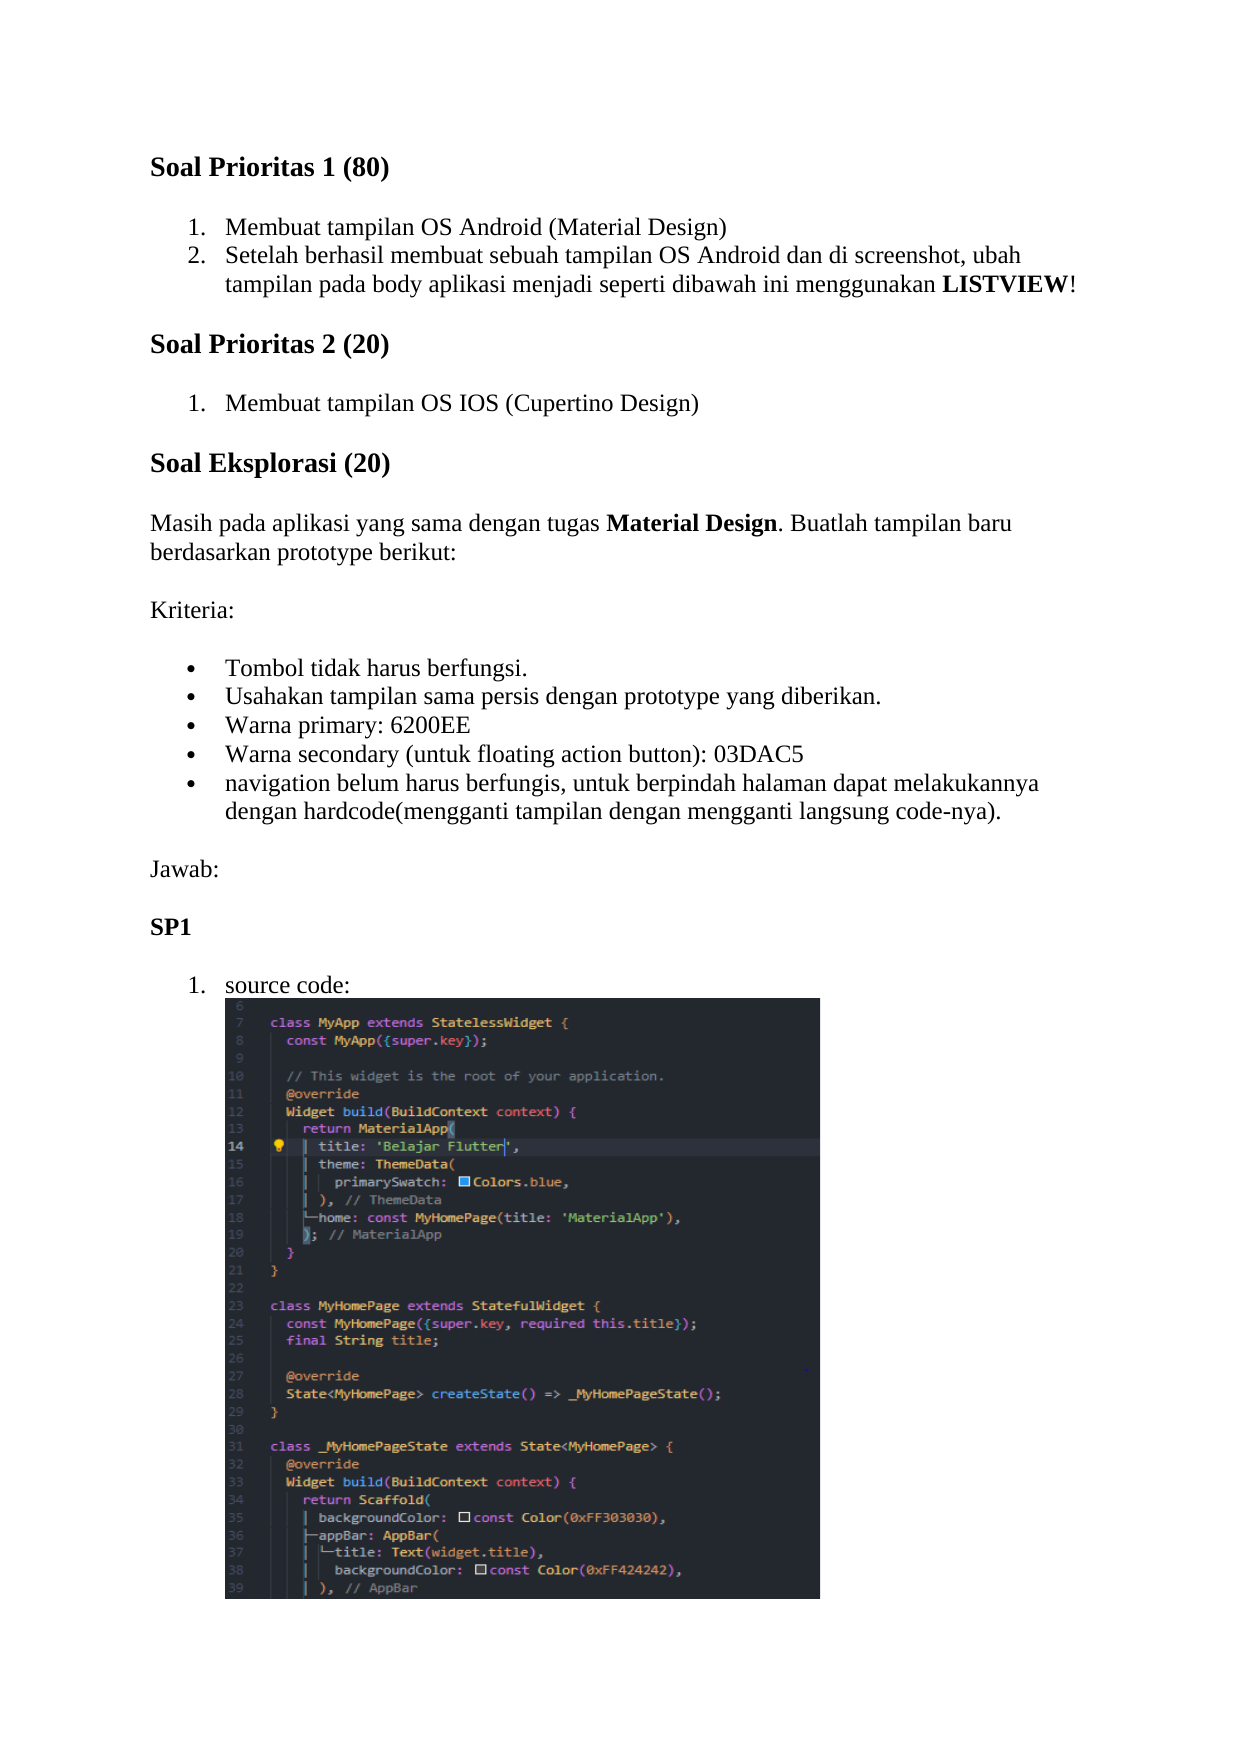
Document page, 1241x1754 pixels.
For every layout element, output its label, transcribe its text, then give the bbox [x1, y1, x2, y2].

text Soal Prioritas 2 (20) [150, 327, 1090, 359]
list Membuat tampilan OS IOS (Cupertino Design) [187, 388, 1090, 417]
list Warna secondary (untuk floating action button): 03DAC5 [187, 739, 1090, 768]
list navigation belum harus berfungis, untuk berpindah halaman dapat melakukannya dengan hardcode(mengganti tampilan dengan mengganti langsung code-nya). [187, 768, 1090, 825]
list Membuat tampilan OS Android (Material Design) [187, 212, 1090, 240]
text Masih pada aplikasi yang sama dengan tugas Material Design. Buatlah tampilan baru berdasarkan prototype berikut: [150, 508, 1090, 566]
list Warna primary: 6200EE [187, 710, 1090, 739]
list Setelah berhasil membuat sebuah tampilan OS Android dan di screenshot, ubah tampilan pada body aplikasi menjadi seperti dibawah ini menggunakan LISTVIEW! [187, 240, 1090, 298]
text Kriteria: [150, 595, 1090, 623]
list source code: [187, 970, 1090, 999]
text Soal Eksplorasi (20) [150, 446, 1090, 479]
text Jawab: [150, 854, 1090, 883]
text Soal Prioritas 1 (80) [150, 150, 1090, 182]
text SP1 [150, 912, 1090, 941]
list Tombol tidak harus berfungsi. [187, 653, 1090, 681]
picture [225, 998, 821, 1599]
list Usahakan tampilan sama persis dengan prototype yang diberikan. [187, 681, 1090, 710]
